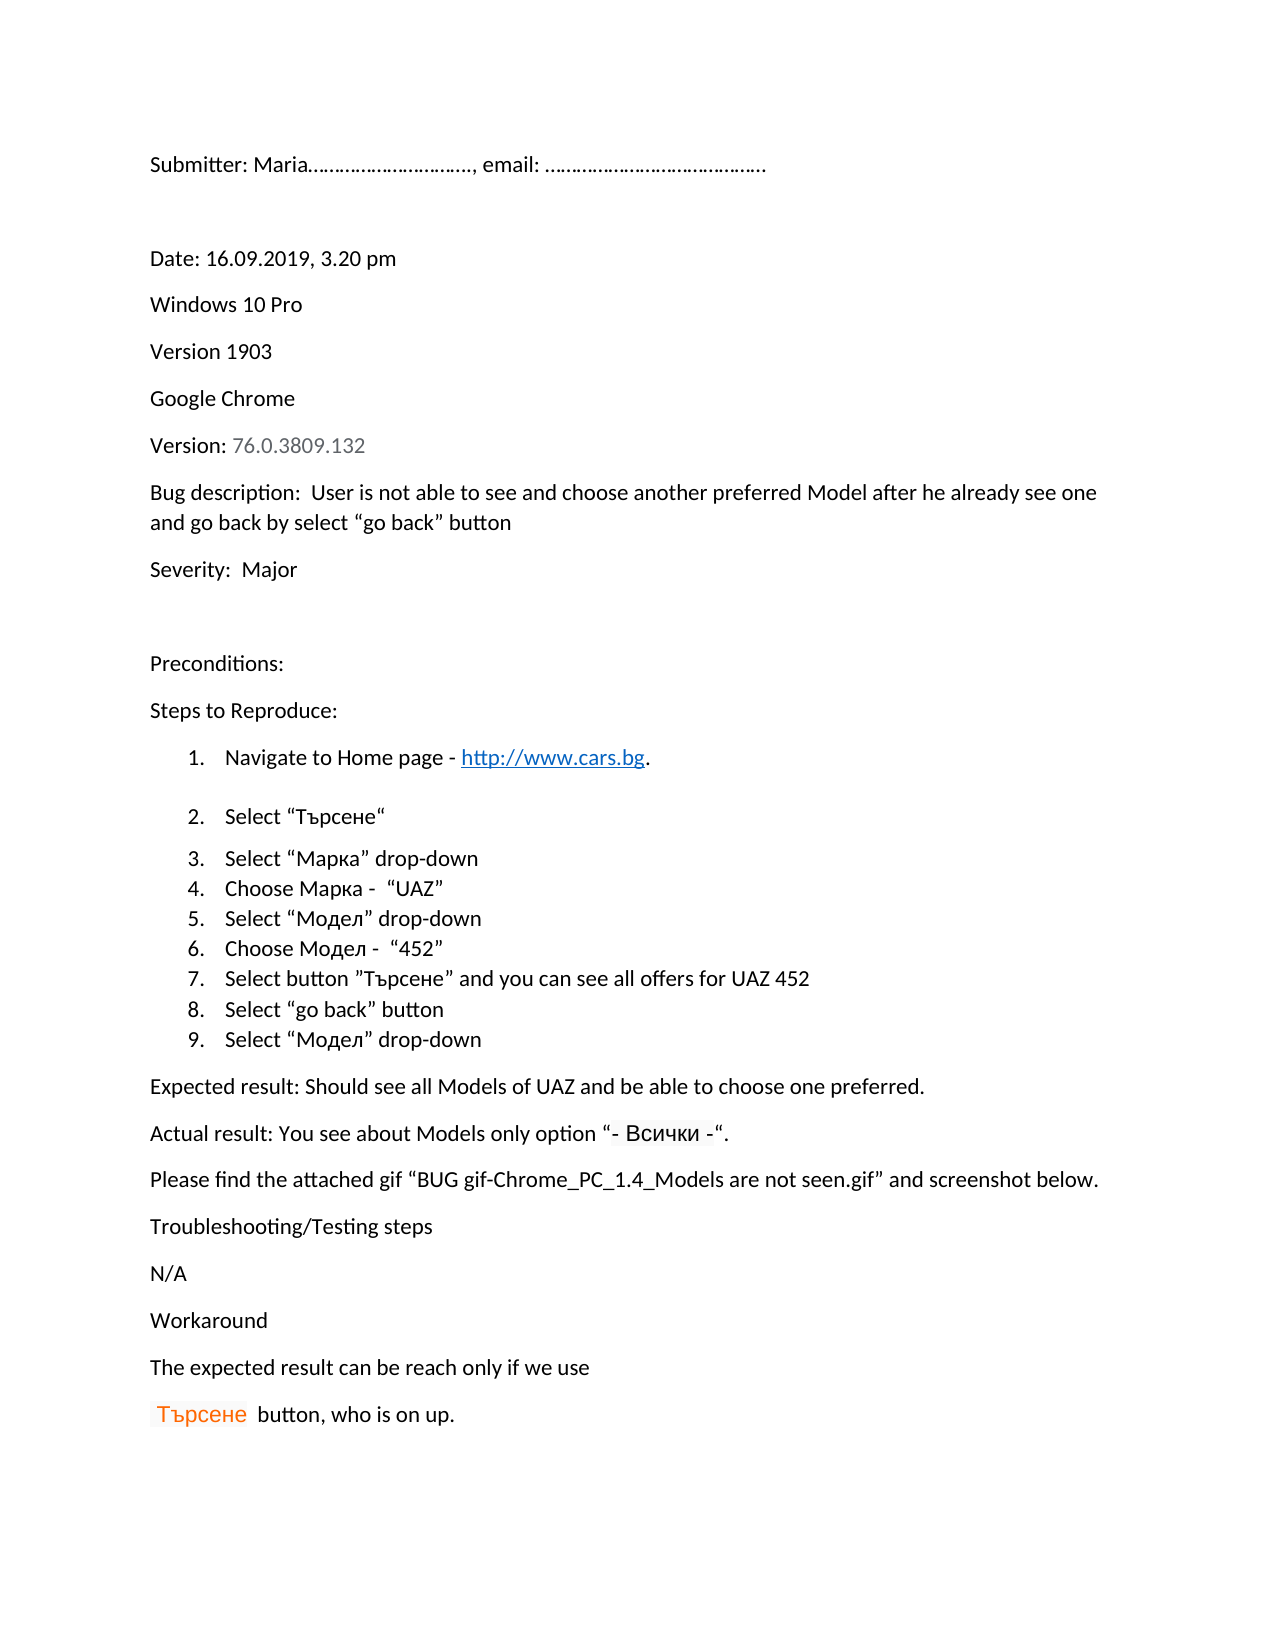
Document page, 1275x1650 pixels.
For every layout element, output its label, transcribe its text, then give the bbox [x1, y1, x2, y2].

text Workaround [150, 1306, 1125, 1334]
list Choose Модел - “452” [187, 934, 1125, 962]
list Select “Tърсене“ [187, 802, 1125, 830]
text Version: 76.0.3809.132 [150, 431, 1125, 459]
list Select “Модел” drop-down [187, 904, 1125, 932]
text Troubleshooting/Testing steps [150, 1212, 1125, 1241]
text Severity: Major [150, 555, 1125, 583]
list Choose Марка - “UAZ” [187, 874, 1125, 902]
text Expected result: Should see all Models of UAZ and be able to choose one preferred. [150, 1072, 1125, 1100]
text N/A [150, 1259, 1125, 1287]
list Navigate to Home page - http://www.cars.bg. [187, 743, 1125, 771]
text Bug description: User is not able to see and choose another preferred Model after he already see one and go back by select “go back” button [150, 478, 1125, 536]
list Select button ”Търсене” and you can see all offers for UAZ 452 [187, 964, 1125, 993]
text Version 1903 [150, 337, 1125, 366]
list Select “go back” button [187, 995, 1125, 1023]
list Select “Модел” drop-down [187, 1025, 1125, 1053]
text Please find the attached gif “BUG gif-Chrome_PC_1.4_Models are not seen.gif” and screenshot below. [150, 1166, 1125, 1194]
text Date: 16.09.2019, 3.20 pm [150, 244, 1125, 272]
text Google Chrome [150, 384, 1125, 412]
text Actual result: You see about Models only option “- Всички -“. [150, 1119, 1125, 1147]
text The expected result can be reach only if we use [150, 1353, 1125, 1381]
text Submitter: Maria…………………………., email: …………………………………… [150, 150, 1125, 178]
text Търсене button, who is on up. [150, 1400, 1125, 1428]
list Select “Марка” drop-down [187, 844, 1125, 872]
text Windows 10 Pro [150, 291, 1125, 319]
text Steps to Reproduce: [150, 696, 1125, 724]
text Preconditions: [150, 649, 1125, 677]
